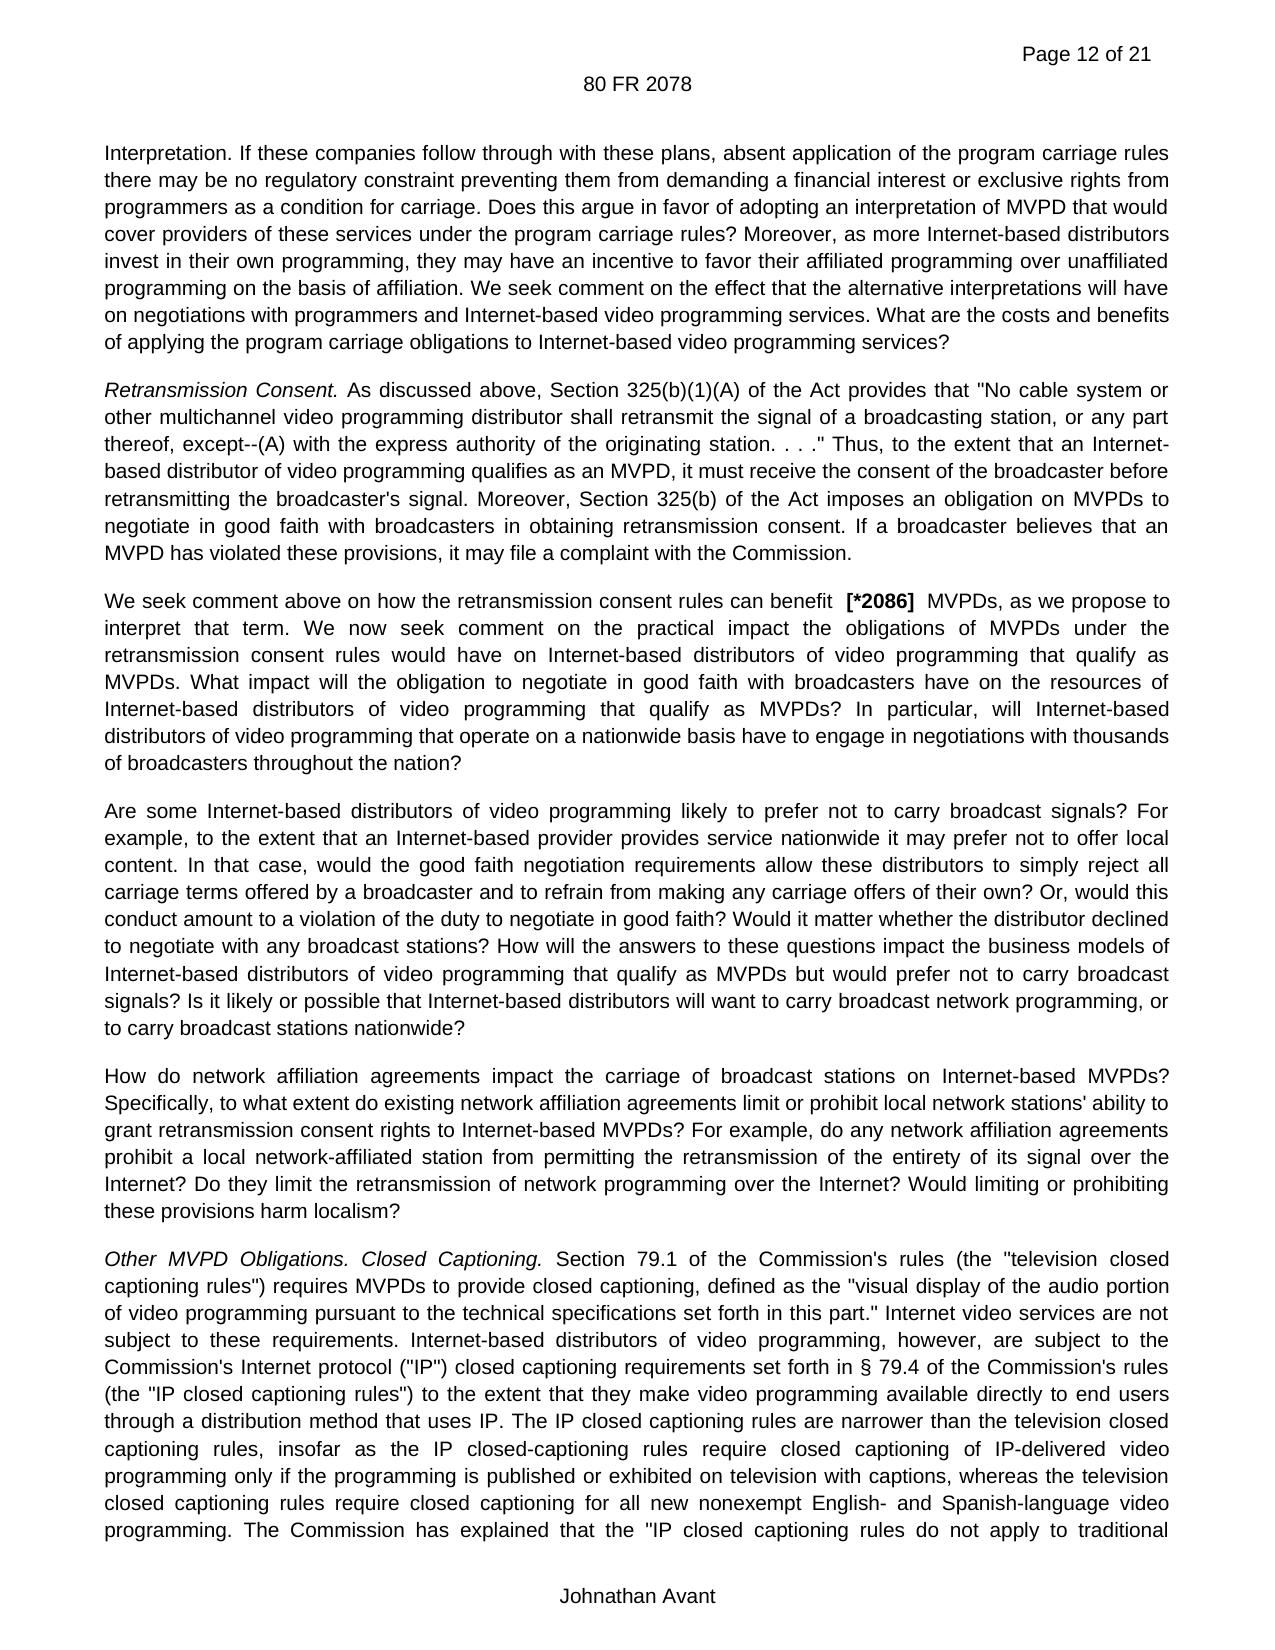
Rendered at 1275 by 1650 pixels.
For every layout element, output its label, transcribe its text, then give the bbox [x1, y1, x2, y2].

text We seek comment above on how the retransmission consent rules can benefit [*2086] MVPDs, as we propose to interpret that term. We now seek comment on the practical impact the obligations of MVPDs under the retransmission consent rules would have on Internet-based distributors of video programming that qualify as MVPDs. What impact will the obligation to negotiate in good faith with broadcasters have on the resources of Internet-based distributors of video programming that qualify as MVPDs? In particular, will Internet-based distributors of video programming that operate on a nationwide basis have to engage in negotiations with thousands of broadcasters throughout the nation? [104, 585, 1171, 775]
text How do network affiliation agreements impact the carriage of broadcast stations on Internet-based MVPDs? Specifically, to what extent do existing network affiliation agreements limit or prohibit local network stations' ability to grant retransmission consent rights to Internet-based MVPDs? For example, do any network affiliation agreements prohibit a local network-affiliated station from permitting the retransmission of the entirety of its signal over the Internet? Do they limit the retransmission of network programming over the Internet? Would limiting or prohibiting these provisions harm localism? [104, 1060, 1171, 1223]
text Retransmission Consent. As discussed above, Section 325(b)(1)(A) of the Act provides that "No cable system or other multichannel video programming distributor shall retransmit the signal of a broadcasting station, or any part thereof, except--(A) with the express authority of the originating station. . . ." Thus, to the extent that an Internet-based distributor of video programming qualifies as an MVPD, it must receive the consent of the broadcaster before retransmitting the broadcaster's signal. Moreover, Section 325(b) of the Act imposes an obligation on MVPDs to negotiate in good faith with broadcasters in obtaining retransmission consent. If a broadcaster believes that an MVPD has violated these provisions, it may file a complaint with the Commission. [104, 375, 1171, 564]
text Are some Internet-based distributors of video programming likely to prefer not to carry broadcast signals? For example, to the extent that an Internet-based provider provides service nationwide it may prefer not to offer local content. In that case, would the good faith negotiation requirements allow these distributors to simply reject all carriage terms offered by a broadcaster and to refrain from making any carriage offers of their own? Or, would this conduct amount to a violation of the duty to negotiate in good faith? Would it matter whether the distributor declined to negotiate with any broadcast stations? How will the answers to these questions impact the business models of Internet-based distributors of video programming that qualify as MVPDs but would prefer not to carry broadcast signals? Is it likely or possible that Internet-based distributors will want to carry broadcast network programming, or to carry broadcast stations nationwide? [104, 796, 1171, 1039]
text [104, 1244, 1171, 1542]
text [104, 137, 1171, 354]
